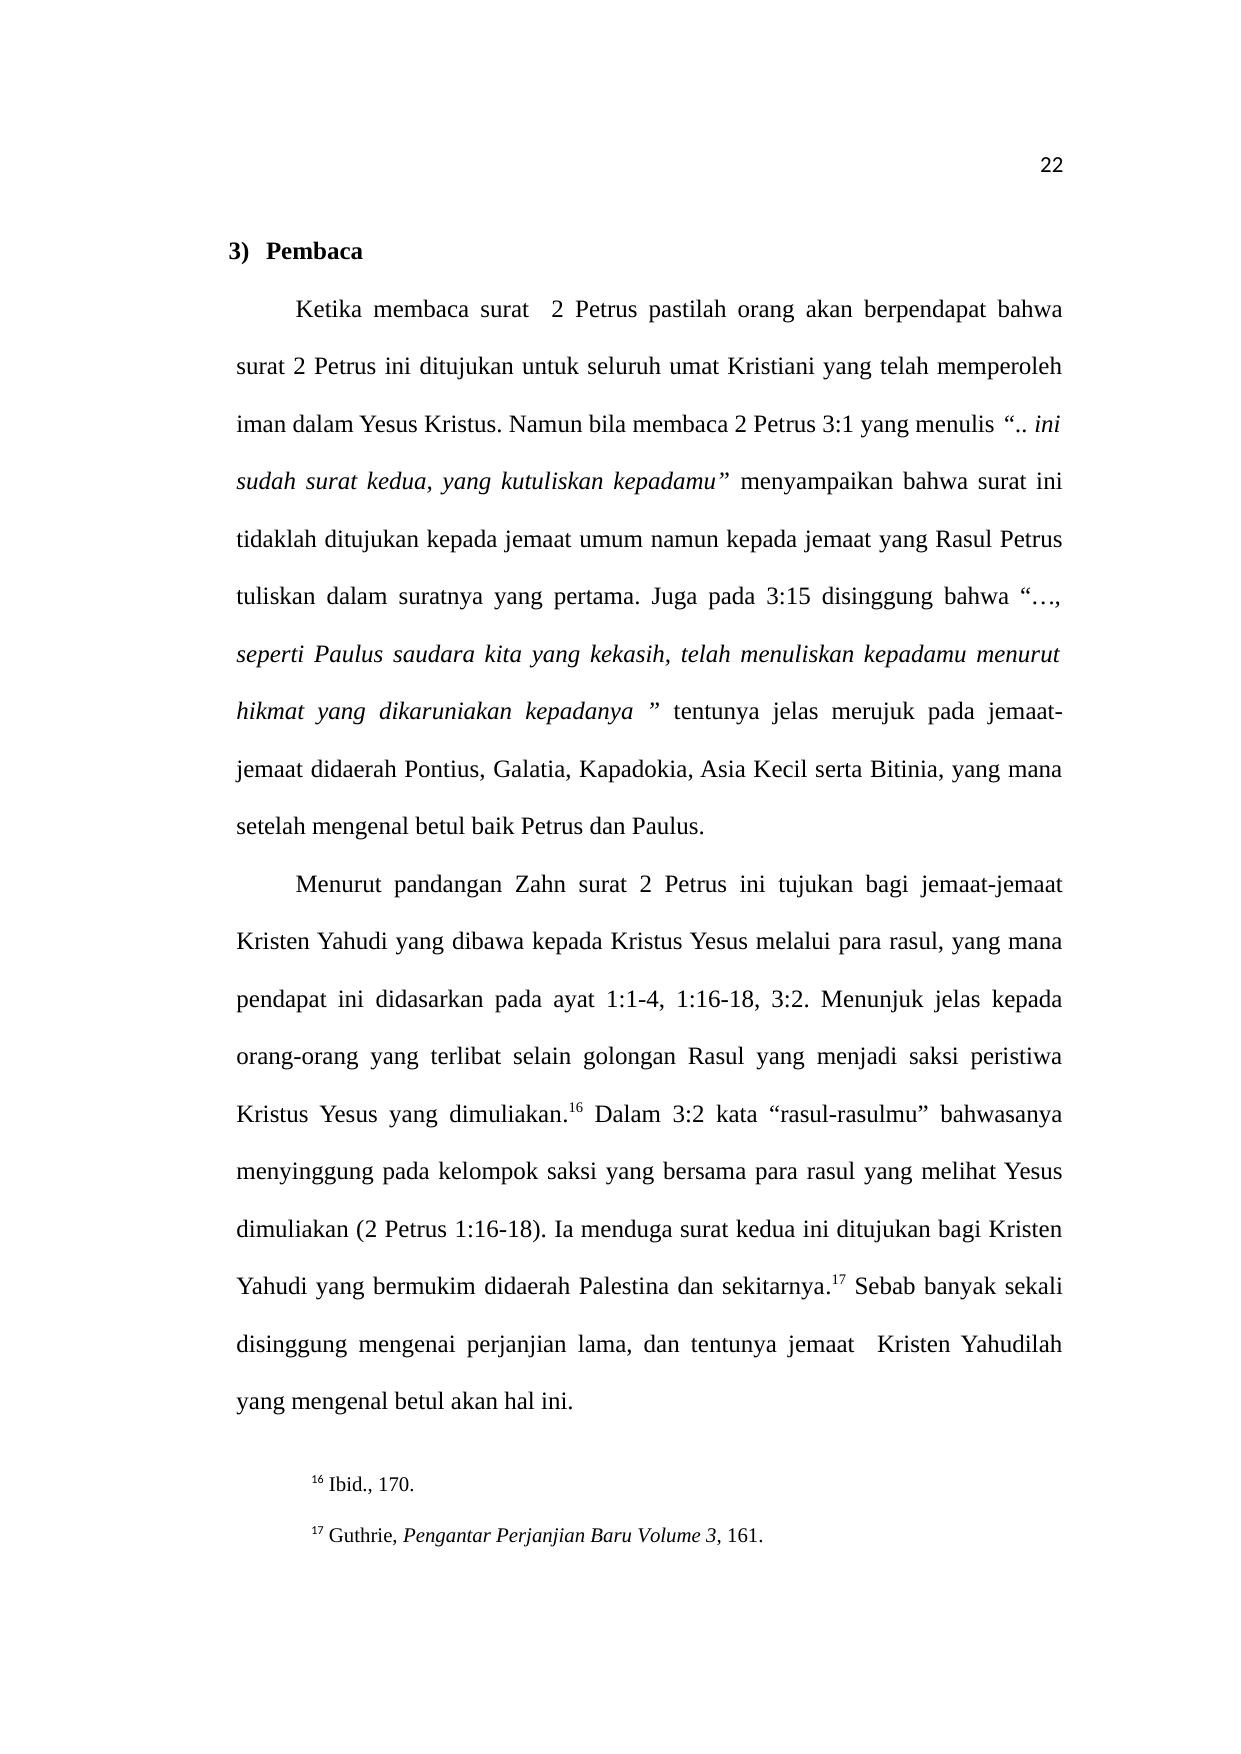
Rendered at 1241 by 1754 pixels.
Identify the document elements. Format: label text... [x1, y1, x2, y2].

text Menurut pandangan Zahn surat 2 Petrus ini tujukan bagi jemaat-jemaat Kristen Yahudi yang dibawa kepada Kristus Yesus melalui para rasul, yang mana pendapat ini didasarkan pada ayat 1:1-4, 1:16-18, 3:2. Menunjuk jelas kepada orang-orang yang terlibat selain golongan Rasul yang menjadi saksi peristiwa Kristus Yesus yang dimuliakan. Dalam 3:2 kata “rasul-rasulmu” bahwasanya menyinggung pada kelompok saksi yang bersama para rasul yang melihat Yesus dimuliakan (2 Petrus 1:16-18). Ia menduga surat kedua ini ditujukan bagi Kristen Yahudi yang bermukim didaerah Palestina dan sekitarnya. Sebab banyak sekali disinggung mengenai perjanjian lama, dan tentunya jemaat Kristen Yahudilah yang mengenal betul akan hal ini. [236, 869, 1063, 1415]
subtitle Pembaca [228, 236, 1063, 265]
text Ketika membaca surat 2 Petrus pastilah orang akan berpendapat bahwa surat 2 Petrus ini ditujukan untuk seluruh umat Kristiani yang telah memperoleh iman dalam Yesus Kristus. Namun bila membaca 2 Petrus 3:1 yang menulis “.. ini sudah surat kedua, yang kutuliskan kepadamu” menyampaikan bahwa surat ini tidaklah ditujukan kepada jemaat umum namun kepada jemaat yang Rasul Petrus tuliskan dalam suratnya yang pertama. Juga pada 3:15 disinggung bahwa “…, seperti Paulus saudara kita yang kekasih, telah menuliskan kepadamu menurut hikmat yang dikaruniakan kepadanya ” tentunya jelas merujuk pada jemaat-jemaat didaerah Pontius, Galatia, Kapadokia, Asia Kecil serta Bitinia, yang mana setelah mengenal betul baik Petrus dan Paulus. [236, 294, 1063, 840]
